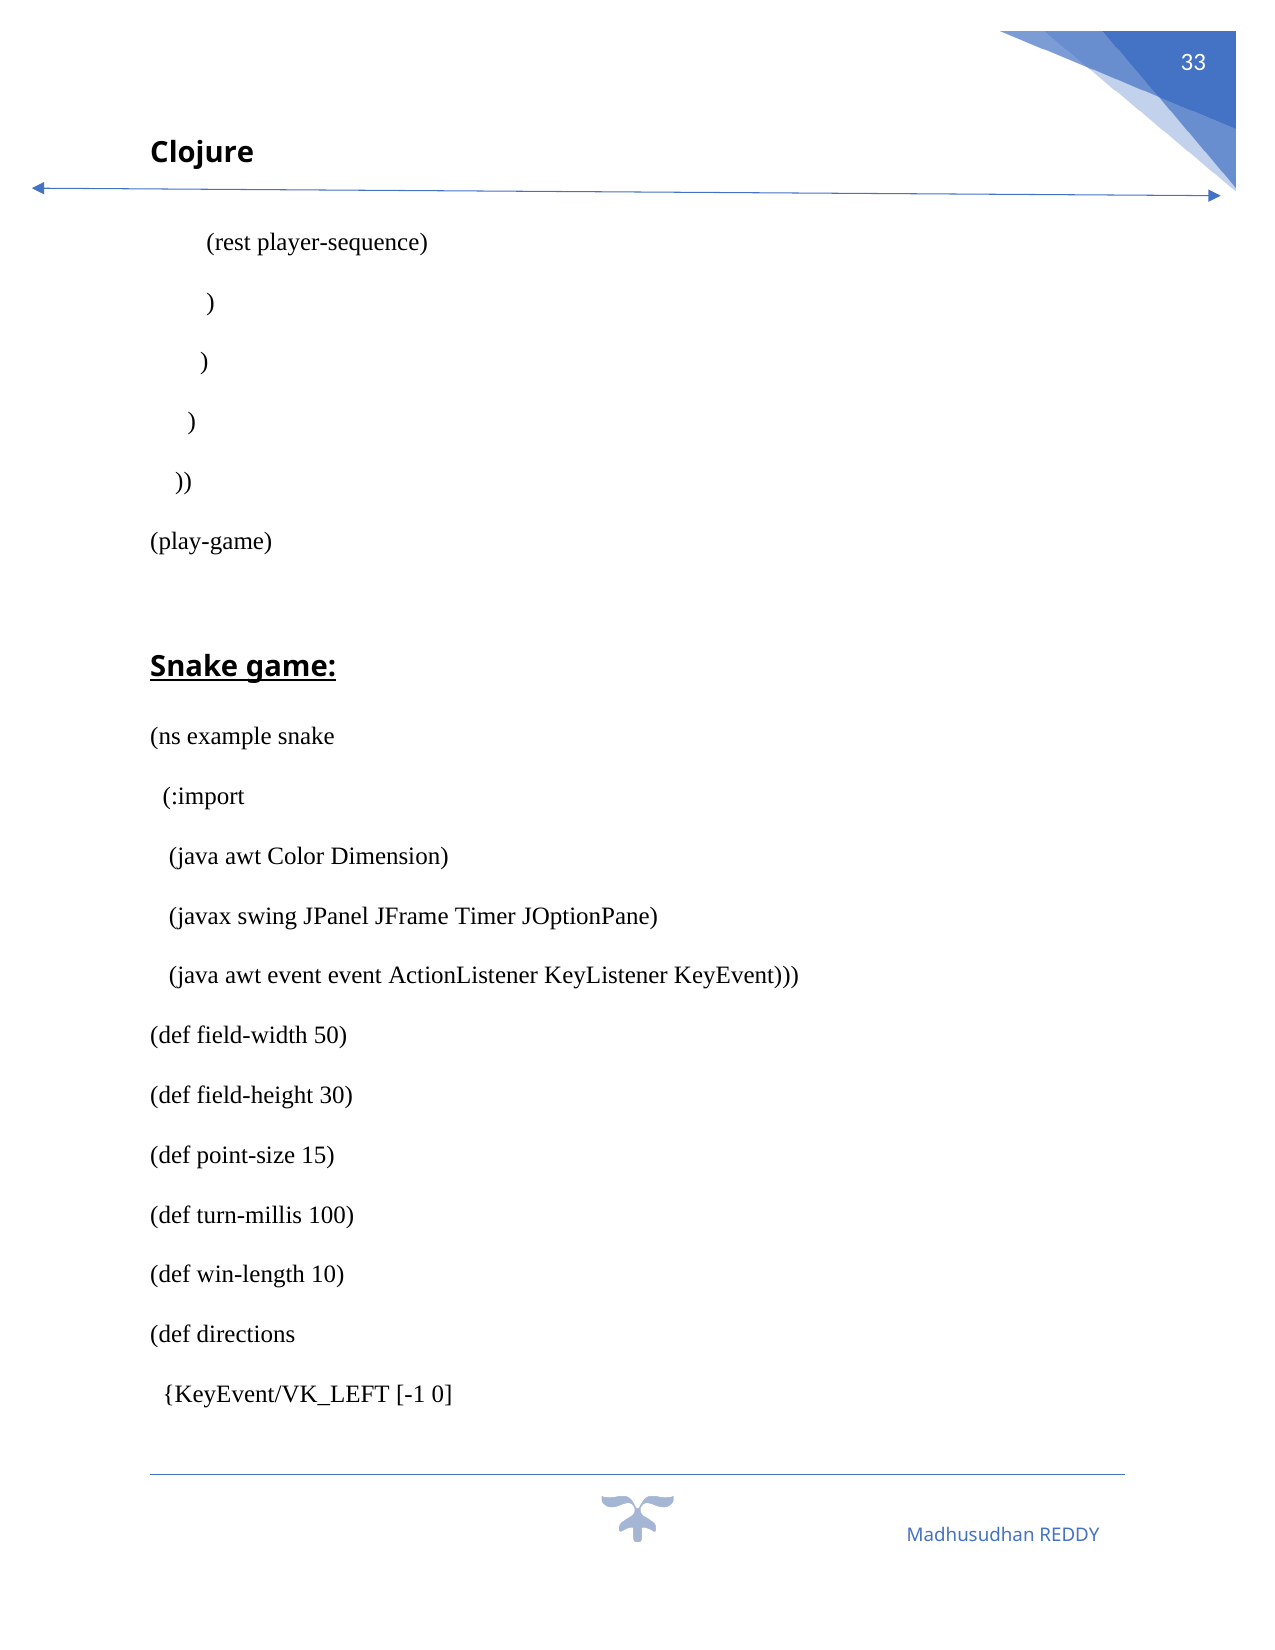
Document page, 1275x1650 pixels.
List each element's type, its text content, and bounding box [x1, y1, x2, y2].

text (java awt Color Dimension) [150, 841, 1125, 870]
text {KeyEvent/VK_LEFT [-1 0] [150, 1379, 1125, 1408]
text (play-game) [150, 526, 1125, 554]
text (rest player-sequence) [150, 227, 1125, 256]
text (def directions [150, 1319, 1125, 1348]
text (def turn-millis 100) [150, 1200, 1125, 1228]
picture [997, 31, 1236, 192]
text (def win-length 10) [150, 1259, 1125, 1288]
text )) [150, 466, 1125, 495]
text ) [150, 287, 1125, 315]
text (ns example snake [150, 721, 1125, 750]
text (java awt event event ActionListener KeyListener KeyEvent))) [150, 961, 1125, 989]
text (:import [150, 781, 1125, 810]
text (def point-size 15) [150, 1140, 1125, 1169]
text (javax swing JPanel JFrame Timer JOptionPane) [150, 901, 1125, 929]
text (def field-height 30) [150, 1080, 1125, 1109]
text ) [150, 346, 1125, 375]
text Snake game: [150, 645, 1125, 685]
text ) [150, 406, 1125, 435]
text (def field-width 50) [150, 1020, 1125, 1049]
